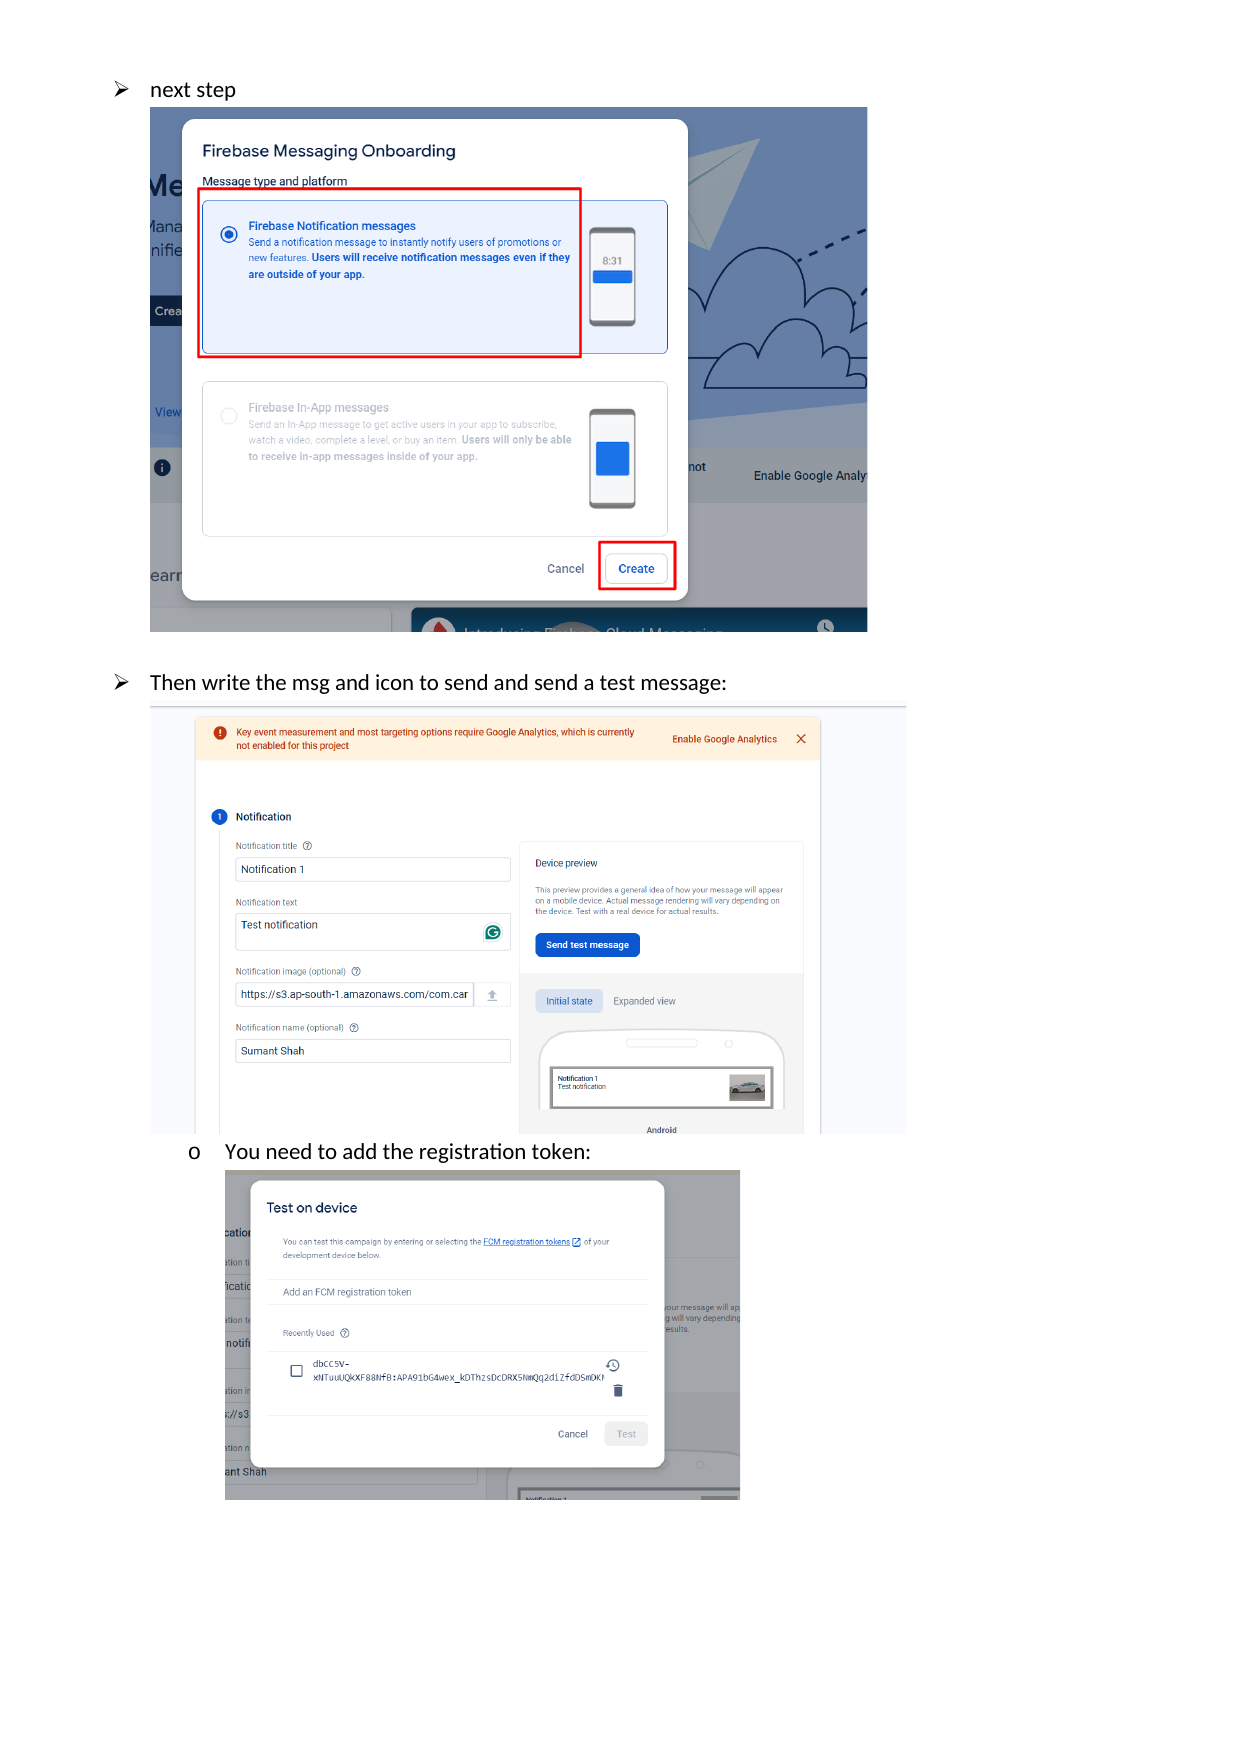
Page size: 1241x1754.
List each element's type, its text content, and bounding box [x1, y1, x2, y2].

picture [150, 700, 907, 1134]
picture [150, 107, 868, 632]
picture [225, 1170, 741, 1500]
